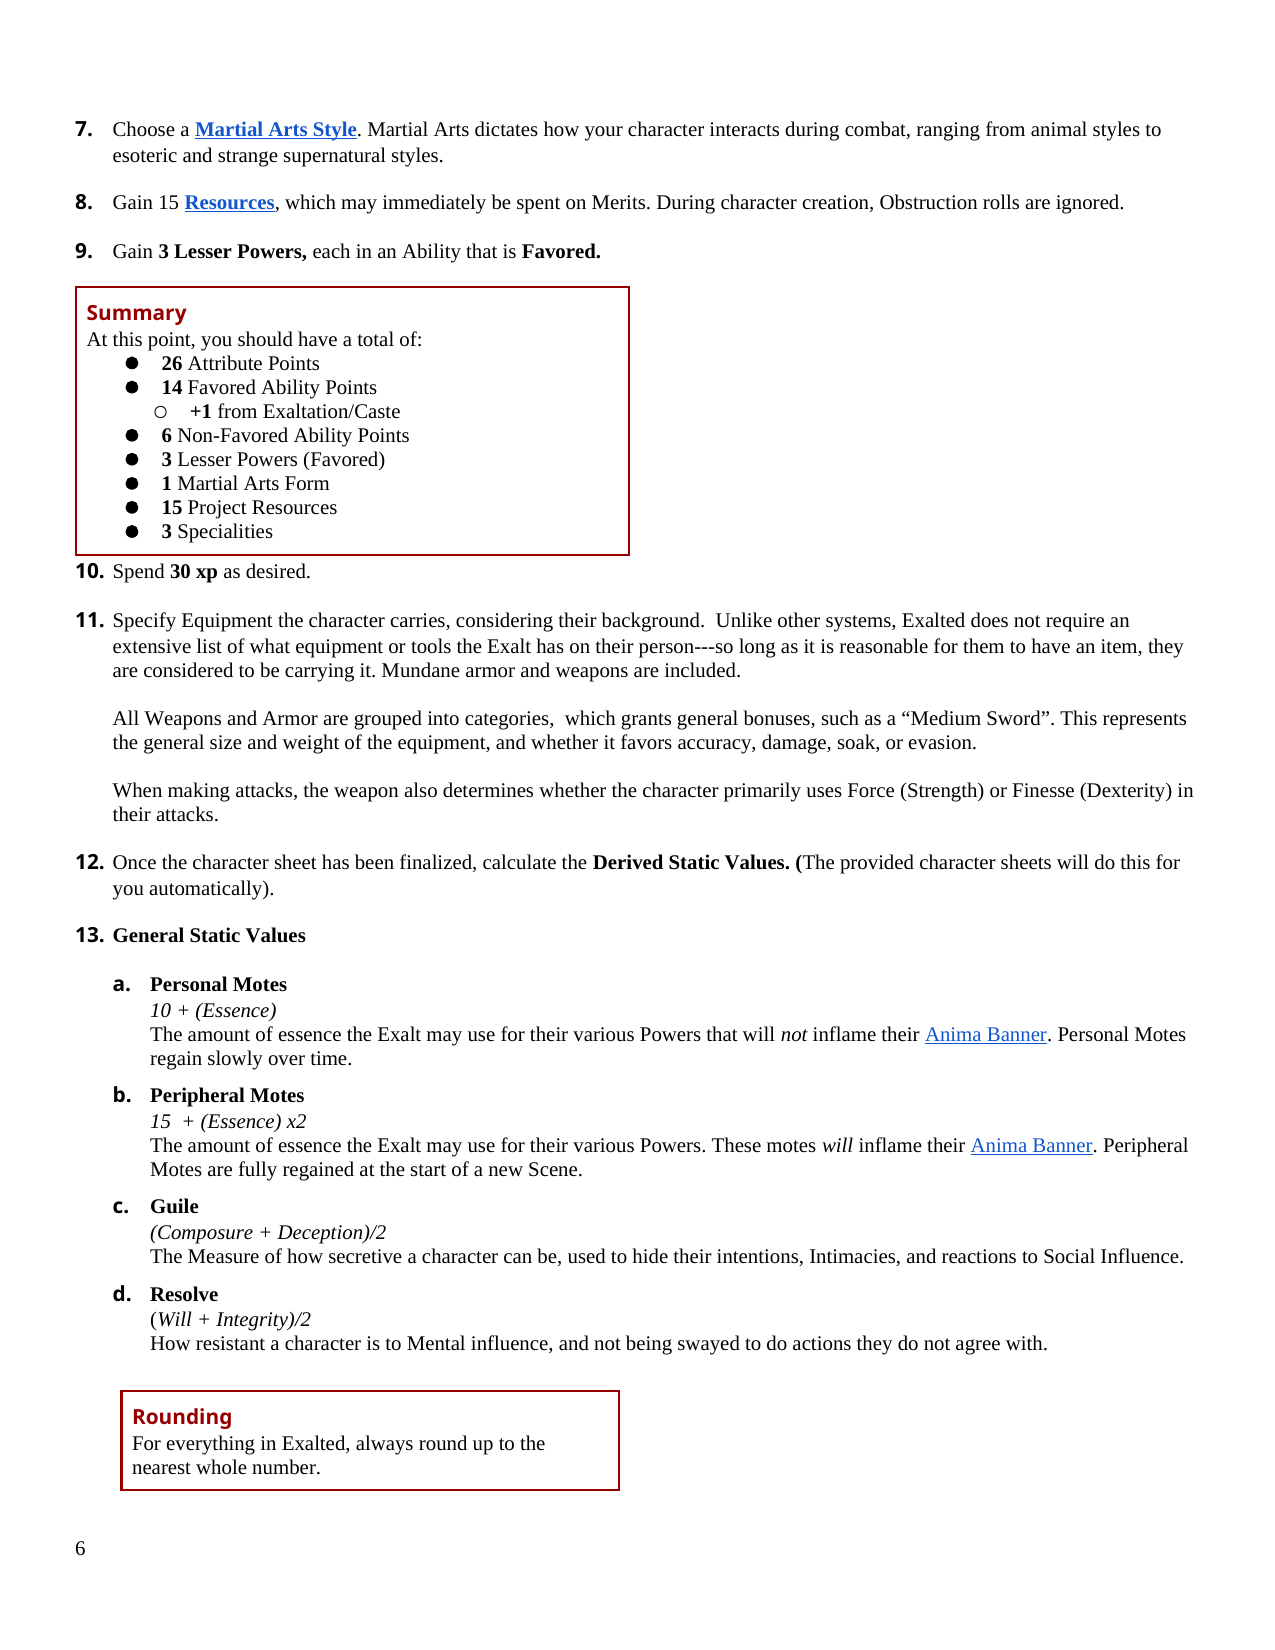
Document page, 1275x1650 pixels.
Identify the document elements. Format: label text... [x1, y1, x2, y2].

list Personal Motes 10 + (Essence) The amount of essence the Exalt may use for their various Powers that will not inflame their Anima Banner. Personal Motes regain slowly over time. [112, 969, 1200, 1070]
list Once the character sheet has been finalized, calculate the Derived Static Values. (The provided character sheets will do this for you automatically). [75, 847, 1200, 899]
list General Static Values [75, 920, 1200, 949]
list Peripheral Motes 15 + (Essence) x2 The amount of essence the Exalt may use for their various Powers. These motes will inflame their Anima Banner. Peripheral Motes are fully regained at the start of a new Scene. [112, 1081, 1200, 1181]
list Guile (Composure + Deception)/2 The Measure of how secretive a character can be, used to hide their intentions, Intimacies, and reactions to Social Influence. [112, 1192, 1200, 1268]
table_header Rounding For everything in Exalted, always round up to the nearest whole number. [123, 1392, 618, 1489]
list Resolve (Will + Integrity)/2 How resistant a character is to Mental influence, and not being swayed to do actions they do not agree with. [112, 1279, 1200, 1355]
list Spend 30 xp as desired. [75, 556, 1200, 584]
list Specify Equipment the character carries, considering their background. Unlike other systems, Exalted does not require an extensive list of what equipment or tools the Exalt has on their person---so long as it is reasonable for them to have an item, they are considered to be carrying it. Mundane armor and weapons are included. All Weapons and Armor are grouped into categories, which grants general bonuses, such as a “Medium Sword”. This represents the general size and weight of the equipment, and whether it favors accuracy, damage, soak, or evasion. When making attacks, the weapon also determines whether the character primarily uses Force (Strength) or Finesse (Dexterity) in their attacks. [75, 605, 1200, 826]
list Gain 15 Resources, which may immediately be spent on Merits. During character creation, Obstruction rolls are ignored. [75, 187, 1200, 216]
list Choose a Martial Arts Style. Martial Arts dictates how your character interacts during combat, ranging from animal styles to esoteric and strange supernatural styles. [75, 114, 1200, 167]
list Gain 3 Lesser Powers, each in an Ability that is Favored. [75, 237, 1200, 265]
table_header Summary At this point, you should have a total of: 26 Attribute Points 14 Favored Ability Points +1 from Exaltation/Caste 6 Non-Favored Ability Points 3 Lesser Powers (Favored) 1 Martial Arts Form 15 Project Resources 3 Specialities [77, 288, 628, 554]
